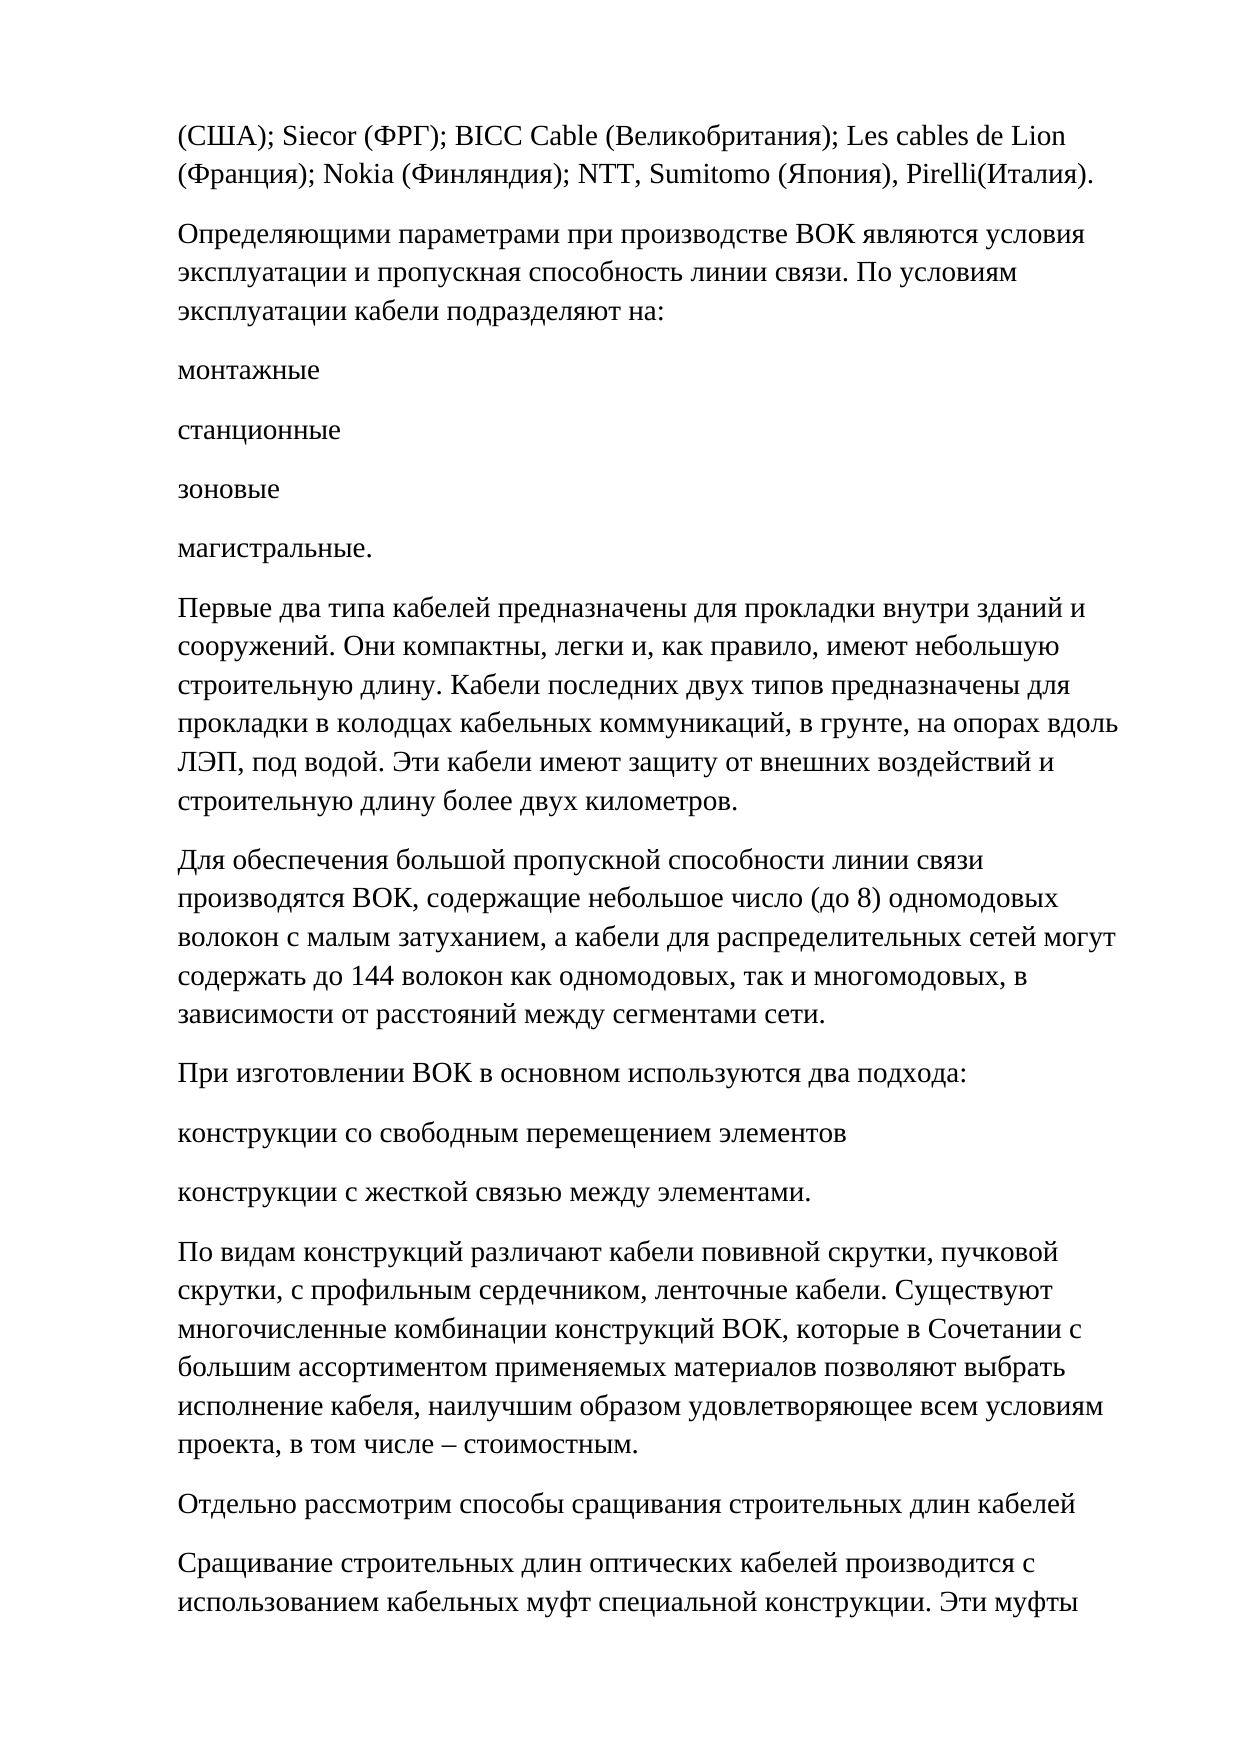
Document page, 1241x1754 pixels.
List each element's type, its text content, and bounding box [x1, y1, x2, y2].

text Для обеспечения большой пропускной способности линии связи производятся ВОК, содержащие небольшое число (до 8) одномодовых волокон с малым затуханием, а кабели для распределительных сетей могут содержать до 144 волокон как одномодовых, так и многомодовых, в зависимости от расстояний между сегментами сети. [177, 842, 1152, 1030]
text монтажные [177, 352, 1152, 386]
text Определяющими параметрами при производстве ВОК являются условия эксплуатации и пропускная способность линии связи. По условиям эксплуатации кабели подразделяют на: [177, 216, 1152, 327]
text зоновые [177, 471, 1152, 505]
text Первые два типа кабелей предназначены для прокладки внутри зданий и сооружений. Они компактны, легки и, как правило, имеют небольшую строительную длину. Кабели последних двух типов предназначены для прокладки в колодцах кабельных коммуникаций, в грунте, на опорах вдоль ЛЭП, под водой. Эти кабели имеют защиту от внешних воздействий и строительную длину более двух километров. [177, 590, 1152, 816]
text конструкции с жесткой связью между элементами. [177, 1174, 1152, 1208]
text При изготовлении ВОК в основном используются два подхода: [177, 1056, 1152, 1089]
text конструкции со свободным перемещением элементов [177, 1115, 1152, 1148]
text станционные [177, 412, 1152, 445]
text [177, 1545, 1152, 1617]
text Отдельно рассмотрим способы сращивания строительных длин кабелей [177, 1486, 1152, 1519]
text По видам конструкций различают кабели повивной скрутки, пучковой скрутки, с профильным сердечником, ленточные кабели. Существуют многочисленные комбинации конструкций ВОК, которые в Сочетании с большим ассортиментом применяемых материалов позволяют выбрать исполнение кабеля, наилучшим образом удовлетворяющее всем условиям проекта, в том числе – стоимостным. [177, 1234, 1152, 1460]
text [177, 118, 1152, 190]
text магистральные. [177, 531, 1152, 564]
